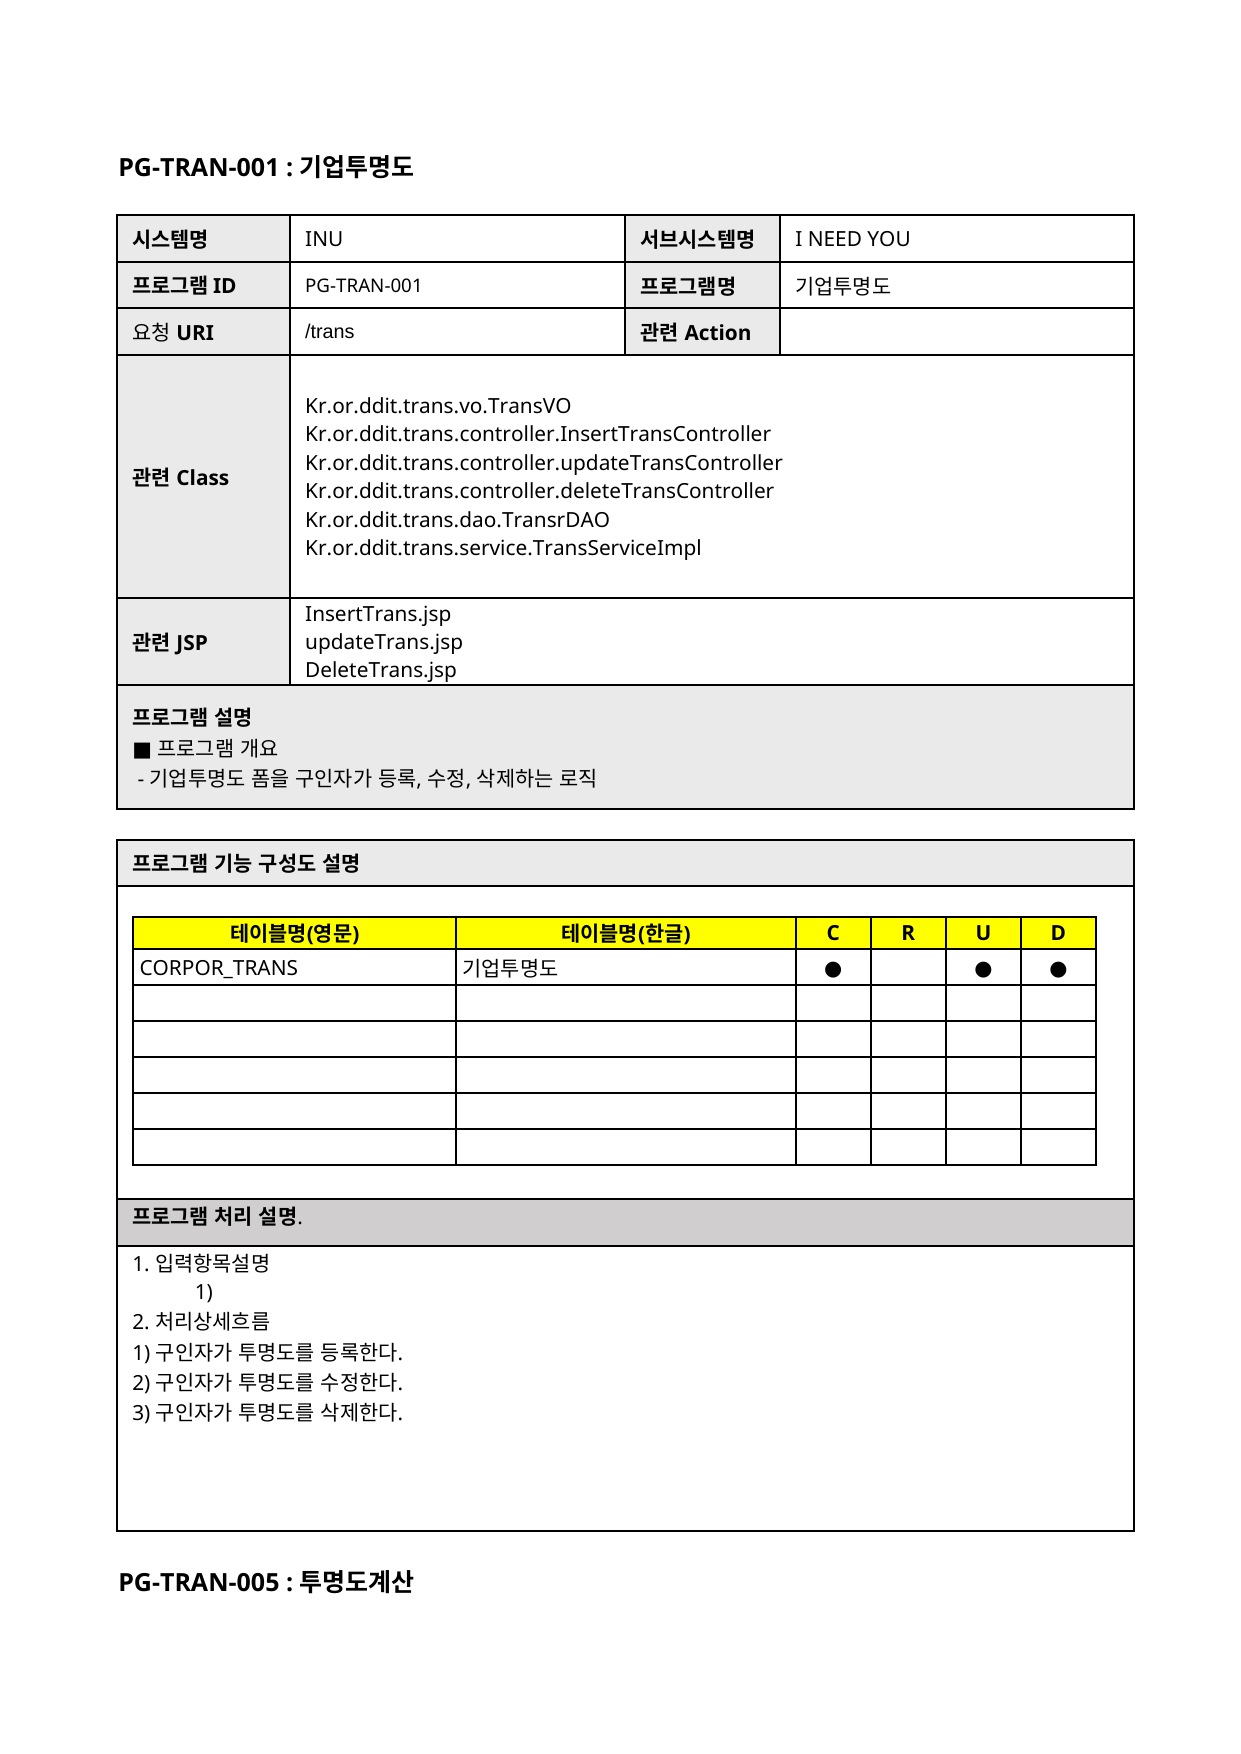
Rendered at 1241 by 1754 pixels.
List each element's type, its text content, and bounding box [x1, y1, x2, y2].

table_cell 관련 JSP [118, 599, 289, 684]
table_cell 요청 URI [118, 309, 289, 354]
table_cell 프로그램 설명 ■ 프로그램 개요 - 기업투명도 폼을 구인자가 등록, 수정, 삭제하는 로직 [118, 686, 1133, 808]
table_header 서브시스템명 [626, 216, 779, 261]
table_cell [118, 887, 1133, 1198]
table_header 프로그램 기능 구성도 설명 [118, 841, 1133, 885]
list PG-TRAN-005 : 투명도계산 [118, 1562, 1122, 1598]
table_cell PG-TRAN-001 [291, 263, 624, 307]
table_cell 관련 Action [626, 309, 779, 354]
table_cell 프로그램명 [626, 263, 779, 307]
table_cell 1. 입력항목설명 1) 2. 처리상세흐름 1) 구인자가 투명도를 등록한다. 2) 구인자가 투명도를 수정한다. 3) 구인자가 투명도를 삭제한다. [118, 1247, 1133, 1530]
table_header INU [291, 216, 624, 261]
list PG-TRAN-001 : 기업투명도 [118, 148, 1122, 184]
table_cell 기업투명도 [781, 263, 1133, 307]
table_header I NEED YOU [781, 216, 1133, 261]
table_cell Kr.or.ddit.trans.vo.TransVO Kr.or.ddit.trans.controller.InsertTransController Kr.or.ddit.trans.controller.updateTransController Kr.or.ddit.trans.controller.deleteTransController Kr.or.ddit.trans.dao.TransrDAO Kr.or.ddit.trans.service.TransServiceImpl [291, 356, 1133, 597]
table_cell InsertTrans.jsp updateTrans.jsp DeleteTrans.jsp [291, 599, 1133, 684]
table_cell 프로그램 처리 설명. [118, 1200, 1133, 1245]
table_cell [781, 309, 1133, 354]
table_cell /trans [291, 309, 624, 354]
table_header 시스템명 [118, 216, 289, 261]
table_cell 프로그램ID [118, 263, 289, 307]
table_cell 관련 Class [118, 356, 289, 597]
